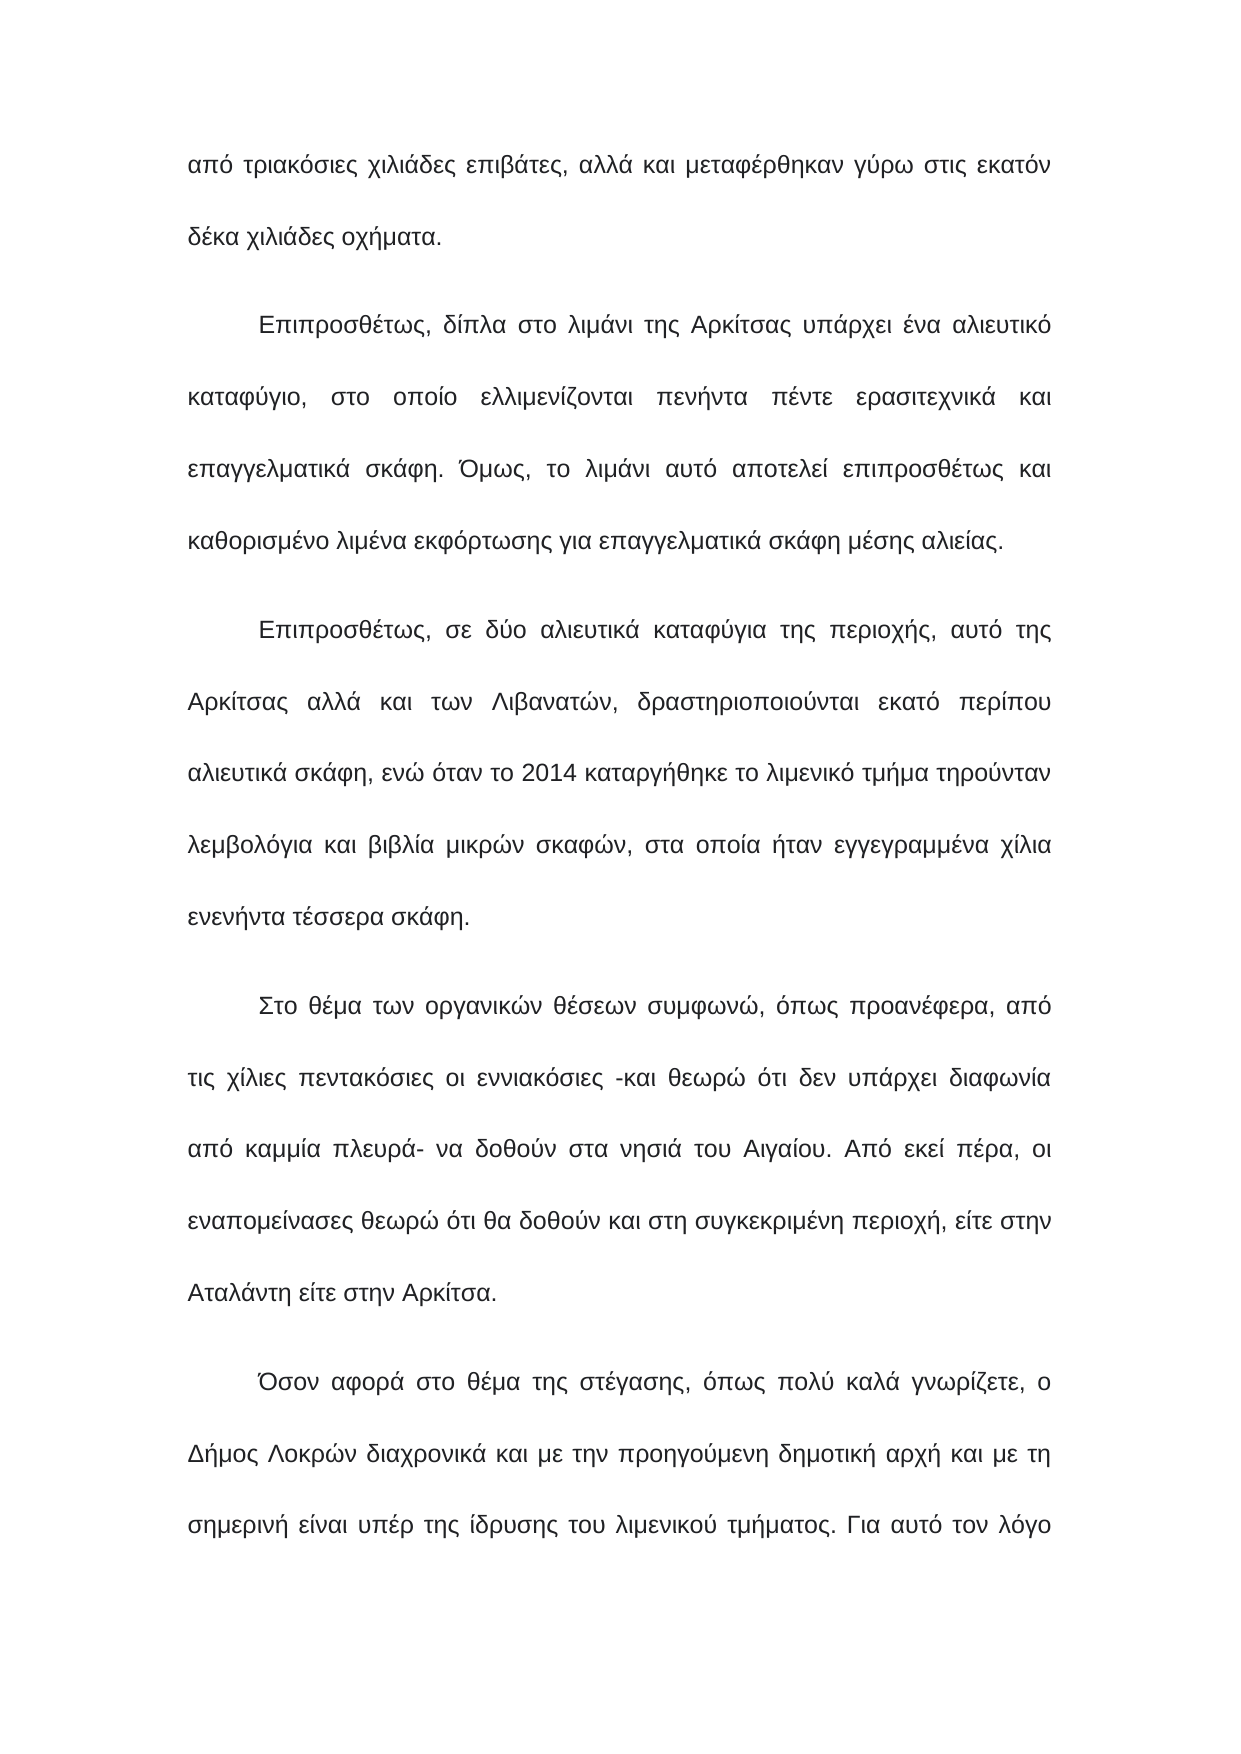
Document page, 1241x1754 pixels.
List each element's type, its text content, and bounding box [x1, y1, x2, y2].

text Στο θέμα των οργανικών θέσεων συμφωνώ, όπως προανέφερα, από τις χίλιες πεντακόσιες οι εννιακόσιες -και θεωρώ ότι δεν υπάρχει διαφωνία από καμμία πλευρά- να δοθούν στα νησιά του Αιγαίου. Από εκεί πέρα, οι εναπομείνασες θεωρώ ότι θα δοθούν και στη συγκεκριμένη περιοχή, είτε στην Αταλάντη είτε στην Αρκίτσα. [187, 991, 1053, 1307]
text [187, 1367, 1053, 1539]
text Επιπροσθέτως, δίπλα στο λιμάνι της Αρκίτσας υπάρχει ένα αλιευτικό καταφύγιο, στο οποίο ελλιμενίζονται πενήντα πέντε ερασιτεχνικά και επαγγελματικά σκάφη. Όμως, το λιμάνι αυτό αποτελεί επιπροσθέτως και καθορισμένο λιμένα εκφόρτωσης για επαγγελματικά σκάφη μέσης αλιείας. [187, 310, 1053, 555]
text Επιπροσθέτως, σε δύο αλιευτικά καταφύγια της περιοχής, αυτό της Αρκίτσας αλλά και των Λιβανατών, δραστηριοποιούνται εκατό περίπου αλιευτικά σκάφη, ενώ όταν το 2014 καταργήθηκε το λιμενικό τμήμα τηρούνταν λεμβολόγια και βιβλία μικρών σκαφών, στα οποία ήταν εγγεγραμμένα χίλια ενενήντα τέσσερα σκάφη. [187, 614, 1053, 931]
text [187, 150, 1053, 251]
